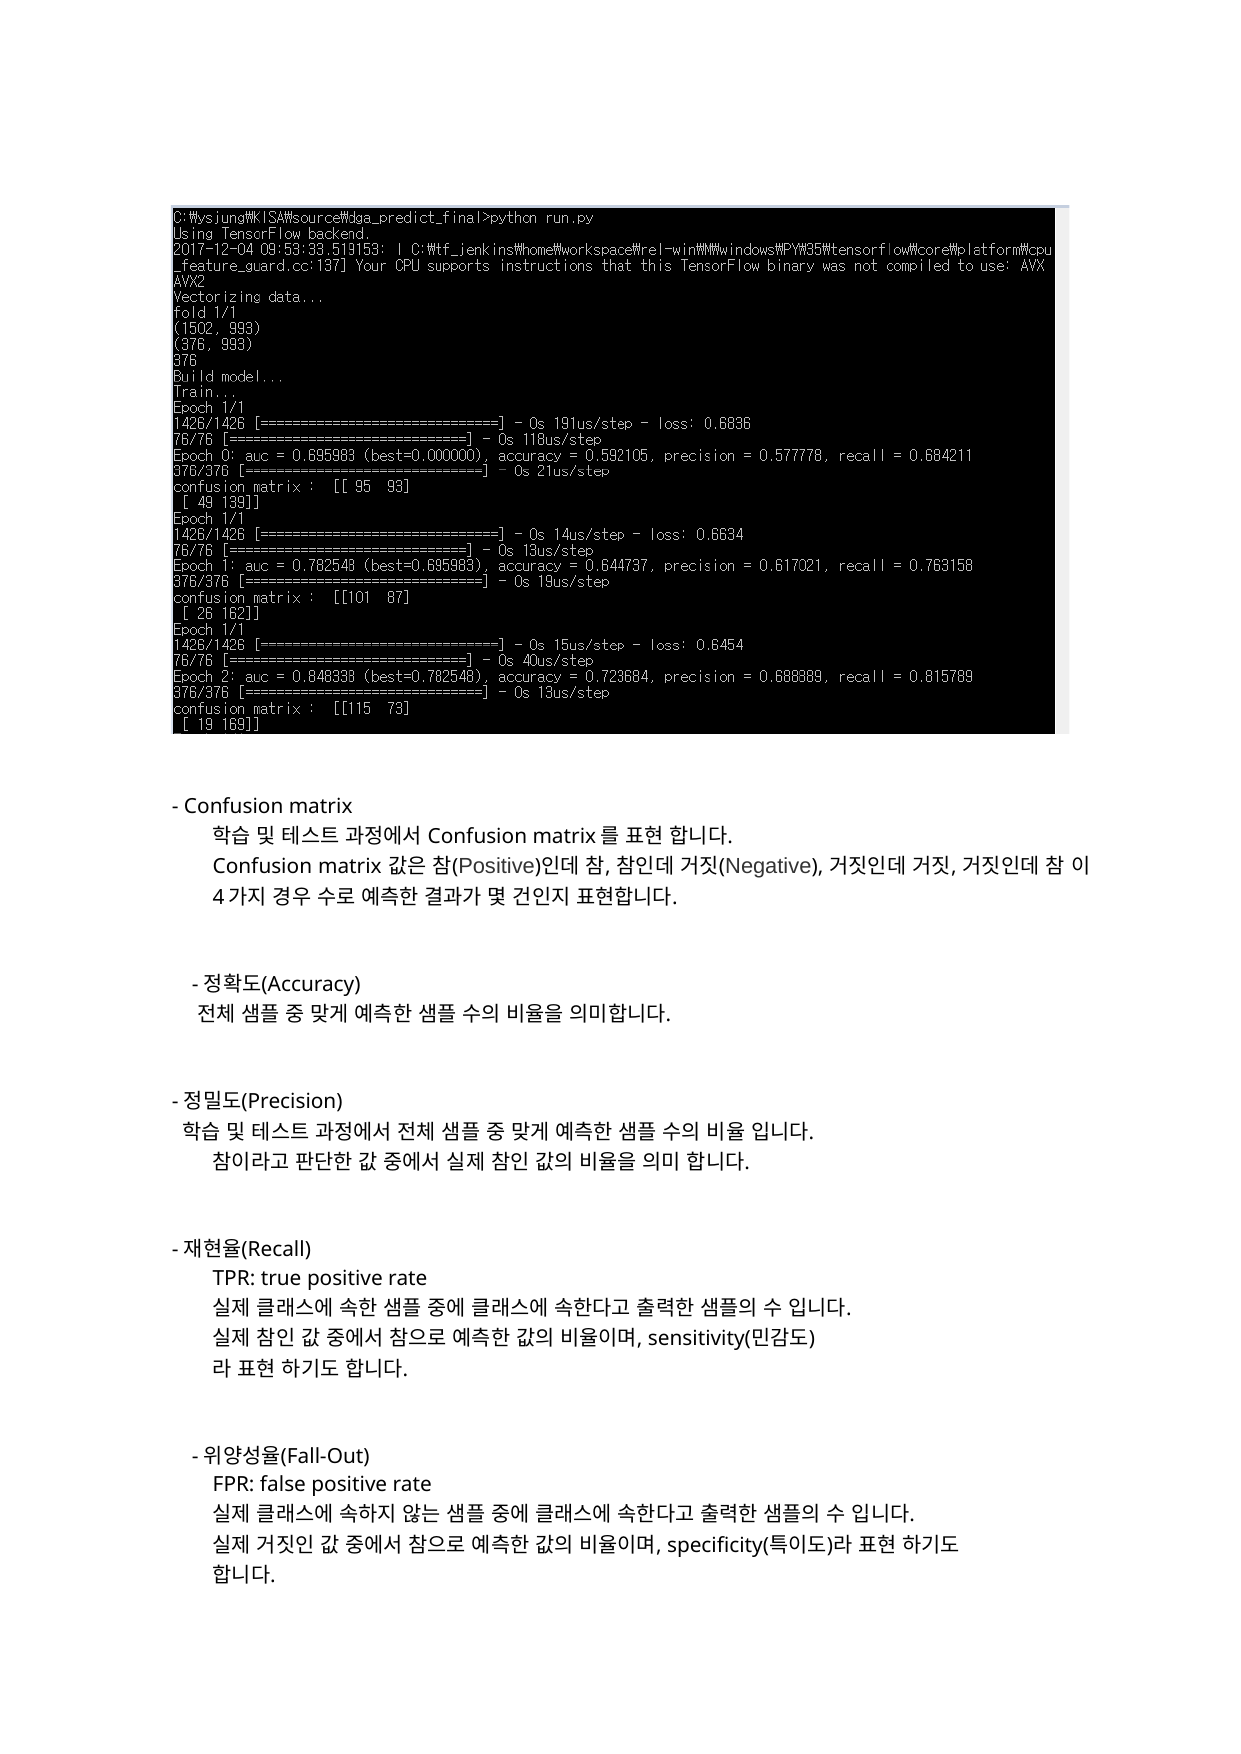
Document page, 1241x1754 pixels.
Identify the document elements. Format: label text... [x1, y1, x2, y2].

text 라 표현 하기도 합니다. [192, 1352, 1090, 1382]
text FPR: false positive rate [192, 1469, 1090, 1498]
text - 위양성율(Fall-Out) [150, 1439, 1090, 1469]
text - 재현율(Recall) [150, 1232, 1090, 1263]
text 실제 참인 값 중에서 참으로 예측한 값의 비율이며, sensitivity(민감도) [192, 1321, 1090, 1352]
text 합니다. [192, 1558, 1090, 1589]
text 학습 및 테스트 과정에서 Confusion matrix를 표현 합니다. [192, 819, 1090, 849]
text TPR: true positive rate [192, 1263, 1090, 1291]
text 실제 거짓인 값 중에서 참으로 예측한 값의 비율이며, specificity(특이도)라 표현 하기도 [192, 1528, 1090, 1558]
text Confusion matrix 값은 참(Positive)인데 참, 참인데 거짓(Negative), 거짓인데 거짓, 거짓인데 참 이 4가지 경우 수로 예측한 결과가 몇 건인지 표현합니다. [212, 849, 1090, 910]
text - 정밀도(Precision) [150, 1084, 1090, 1115]
text 참이라고 판단한 값 중에서 실제 참인 값의 비율을 의미 합니다. [150, 1145, 1090, 1176]
text 실제 클래스에 속한 샘플 중에 클래스에 속한다고 출력한 샘플의 수 입니다. [192, 1291, 1090, 1321]
text 실제 클래스에 속하지 않는 샘플 중에 클래스에 속한다고 출력한 샘플의 수 입니다. [192, 1498, 1090, 1528]
text - Confusion matrix [150, 791, 1090, 819]
text - 정확도(Accuracy) [192, 967, 1090, 997]
picture [170, 205, 1070, 734]
text 학습 및 테스트 과정에서 전체 샘플 중 맞게 예측한 샘플 수의 비율 입니다. [150, 1115, 1090, 1145]
text 전체 샘플 중 맞게 예측한 샘플 수의 비율을 의미합니다. [192, 997, 1090, 1028]
